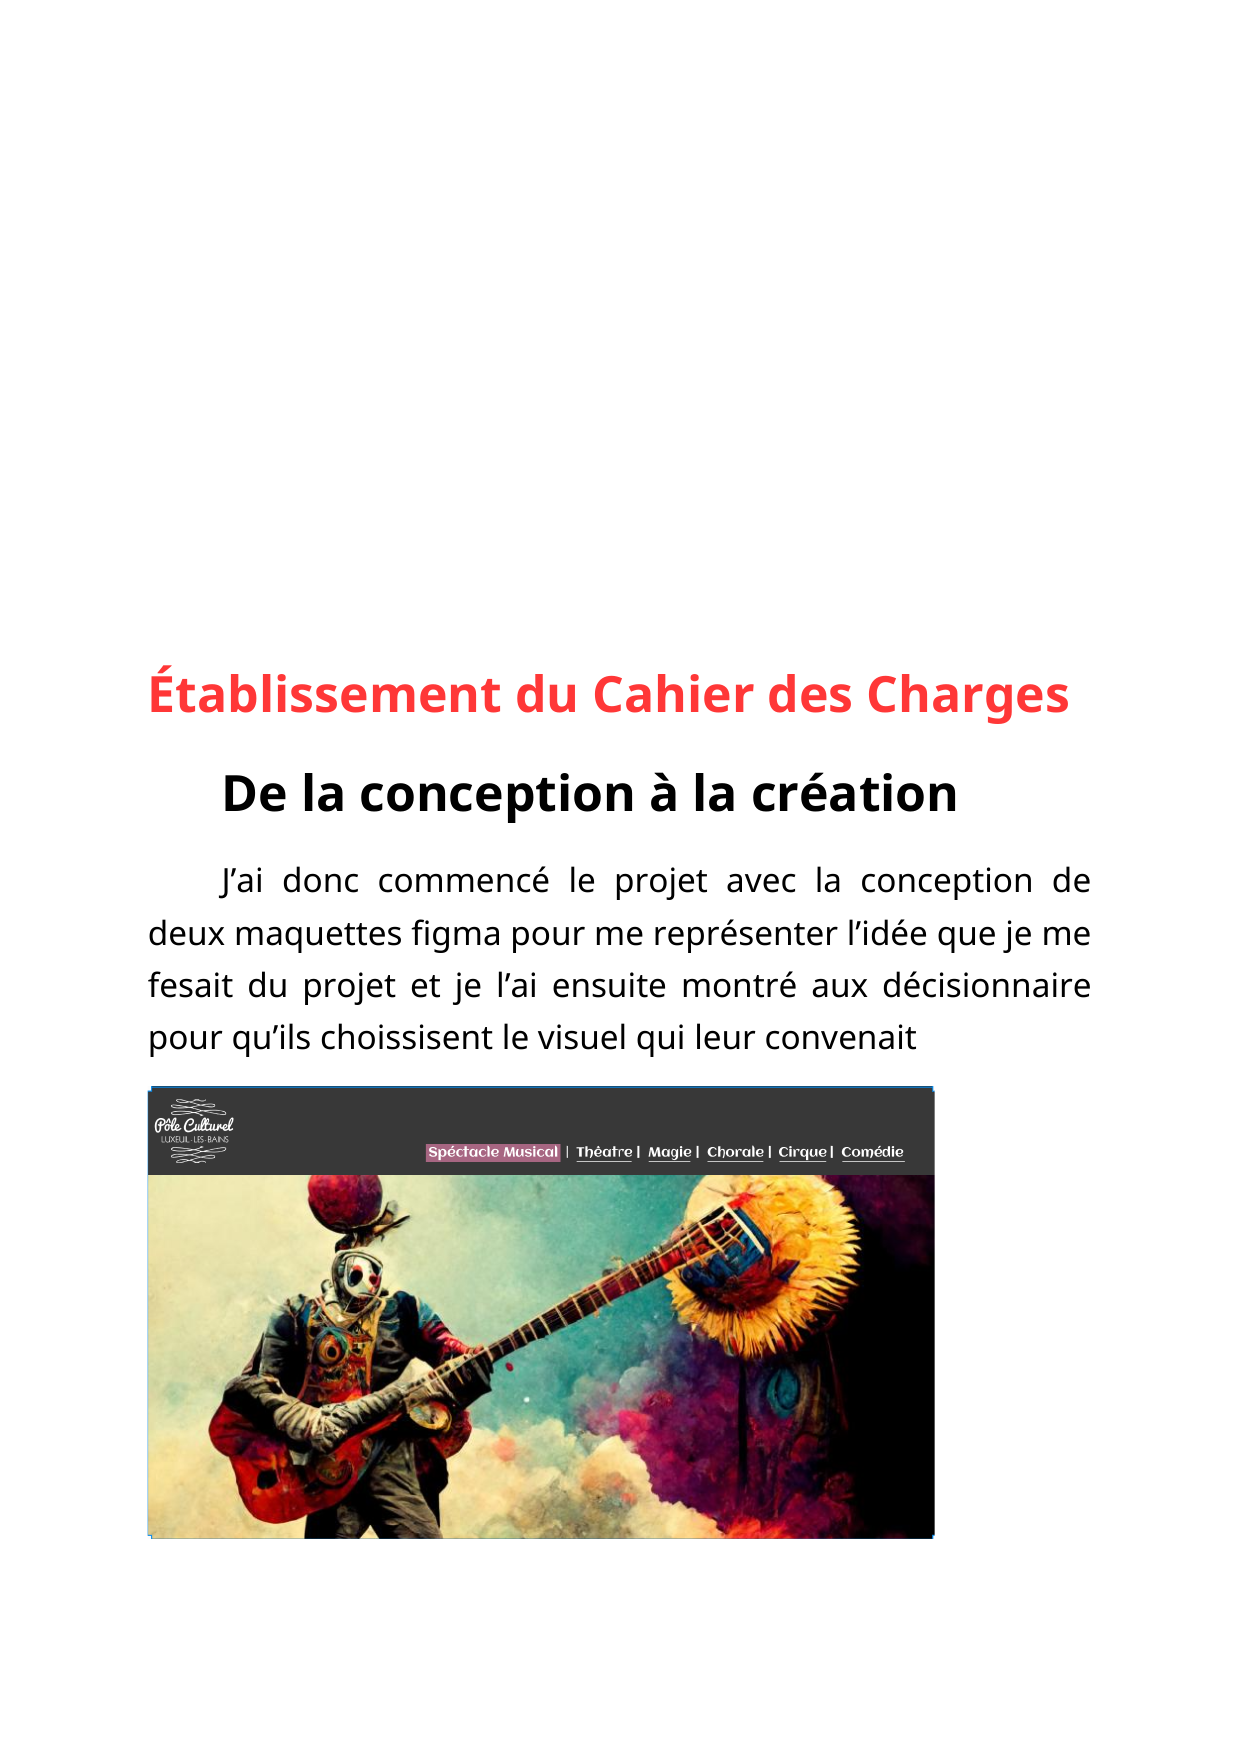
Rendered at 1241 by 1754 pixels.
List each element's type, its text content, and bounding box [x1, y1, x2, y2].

text J’ai donc commencé le projet avec la conception de deux maquettes figma pour me représenter l’idée que je me fesait du projet et je l’ai ensuite montré aux décisionnaire pour qu’ils choissisent le visuel qui leur convenait [148, 857, 1093, 1059]
picture [147, 1086, 935, 1539]
text De la conception à la création [221, 758, 1093, 826]
text Établissement du Cahier des Charges [148, 659, 1093, 727]
